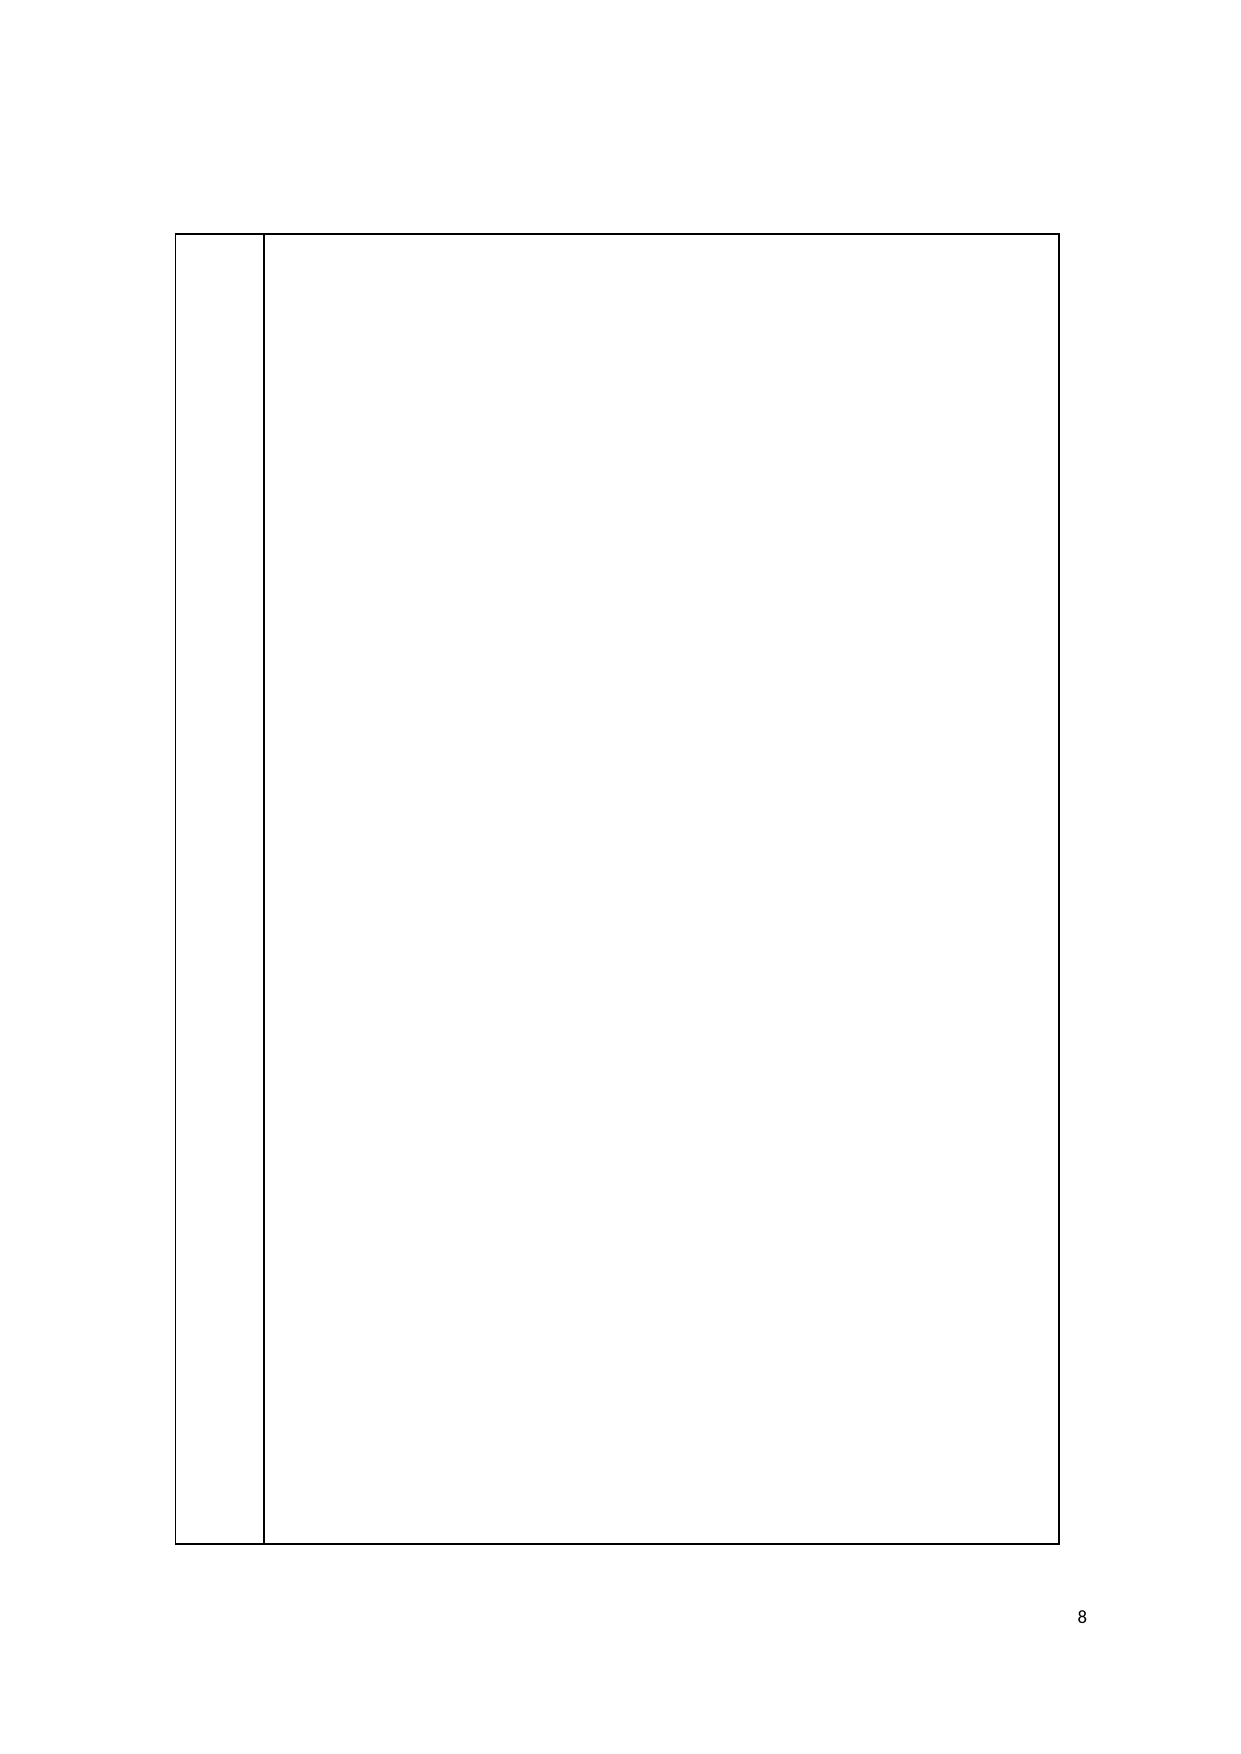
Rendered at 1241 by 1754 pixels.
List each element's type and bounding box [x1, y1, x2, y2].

table_cell [265, 235, 1058, 1543]
table_cell [176, 235, 263, 1543]
